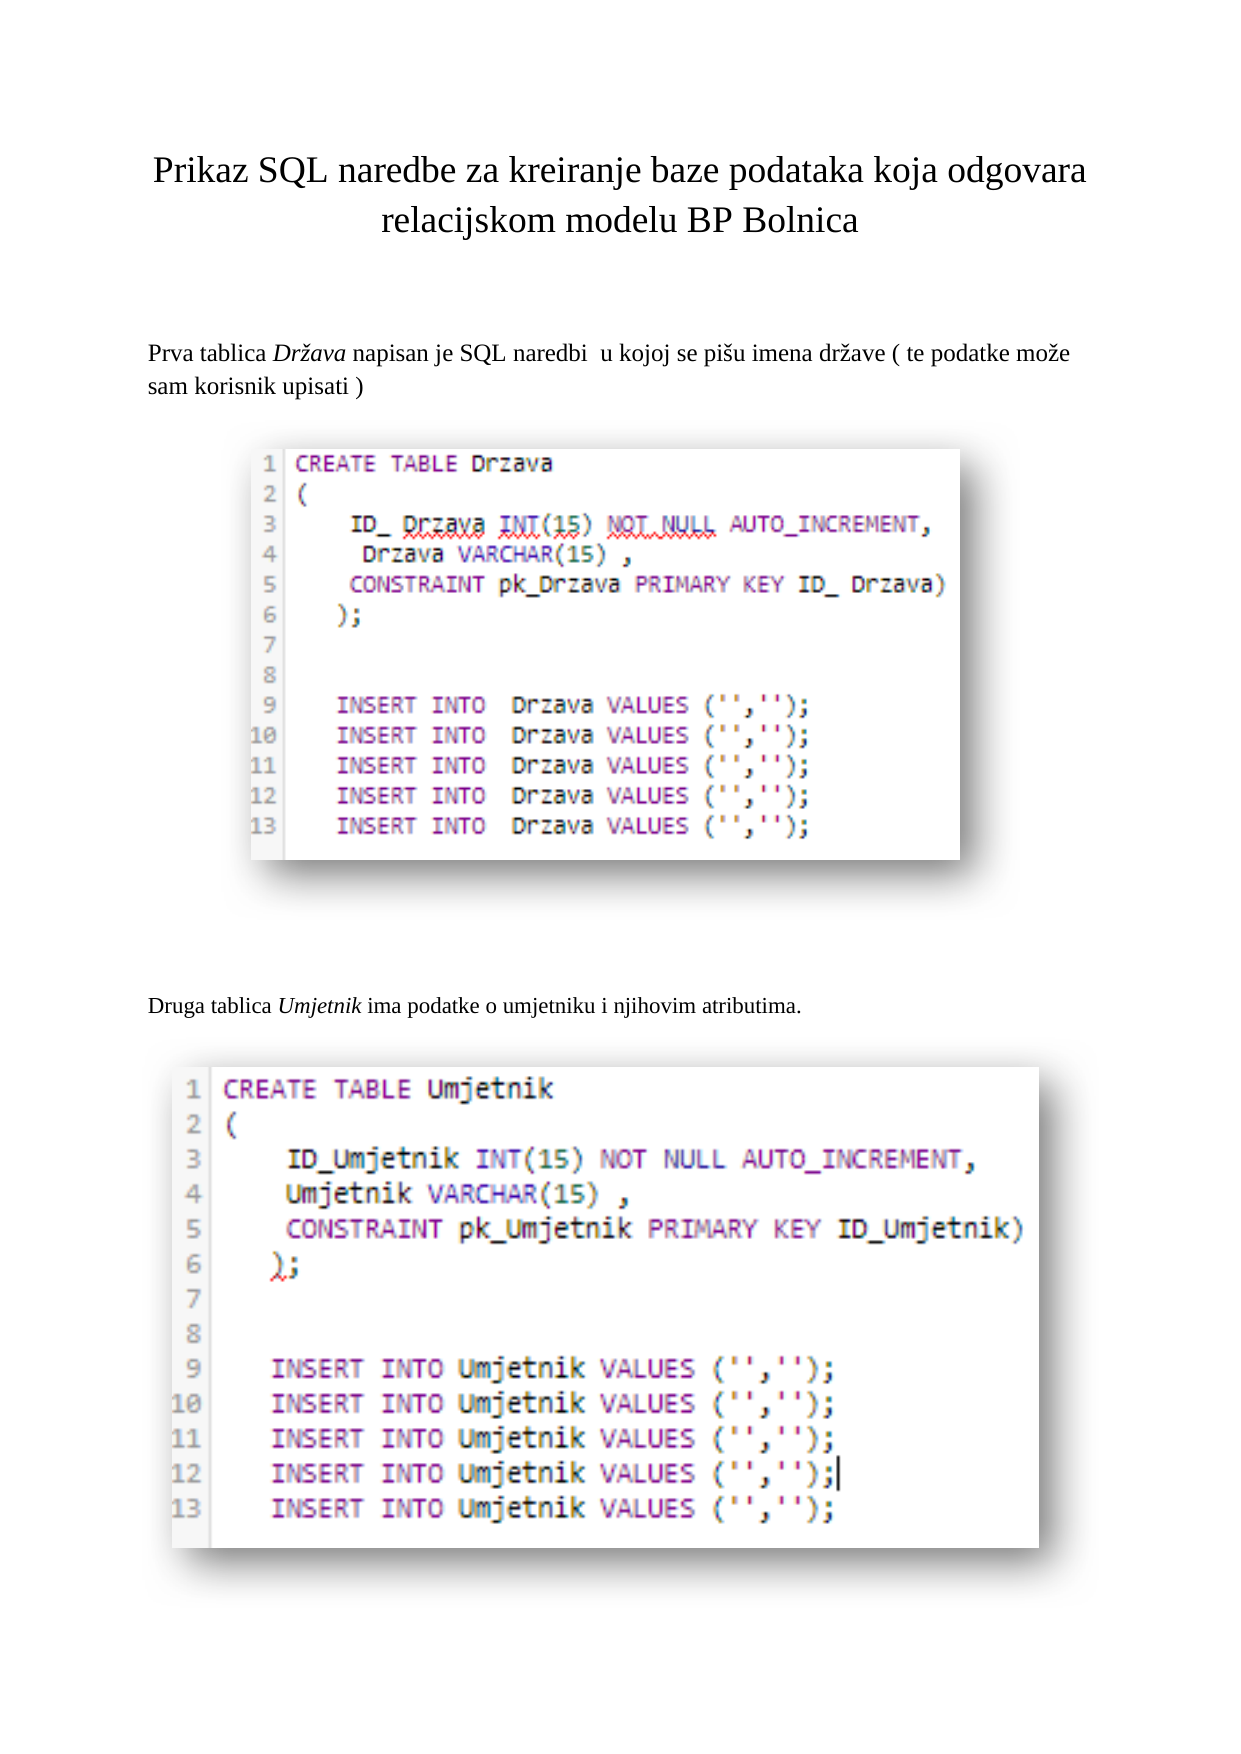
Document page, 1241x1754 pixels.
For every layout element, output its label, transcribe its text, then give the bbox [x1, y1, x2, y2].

picture [172, 1067, 1039, 1548]
text Prva tablica Država napisan je SQL naredbi u kojoj se pišu imena države ( te podatke može sam korisnik upisati ) [148, 338, 1093, 400]
text Prikaz SQL naredbe za kreiranje baze podataka koja odgovara relacijskom modelu BP Bolnica [148, 148, 1093, 240]
text Druga tablica Umjetnik ima podatke o umjetniku i njihovim atributima. [148, 992, 1093, 1018]
picture [251, 449, 960, 860]
